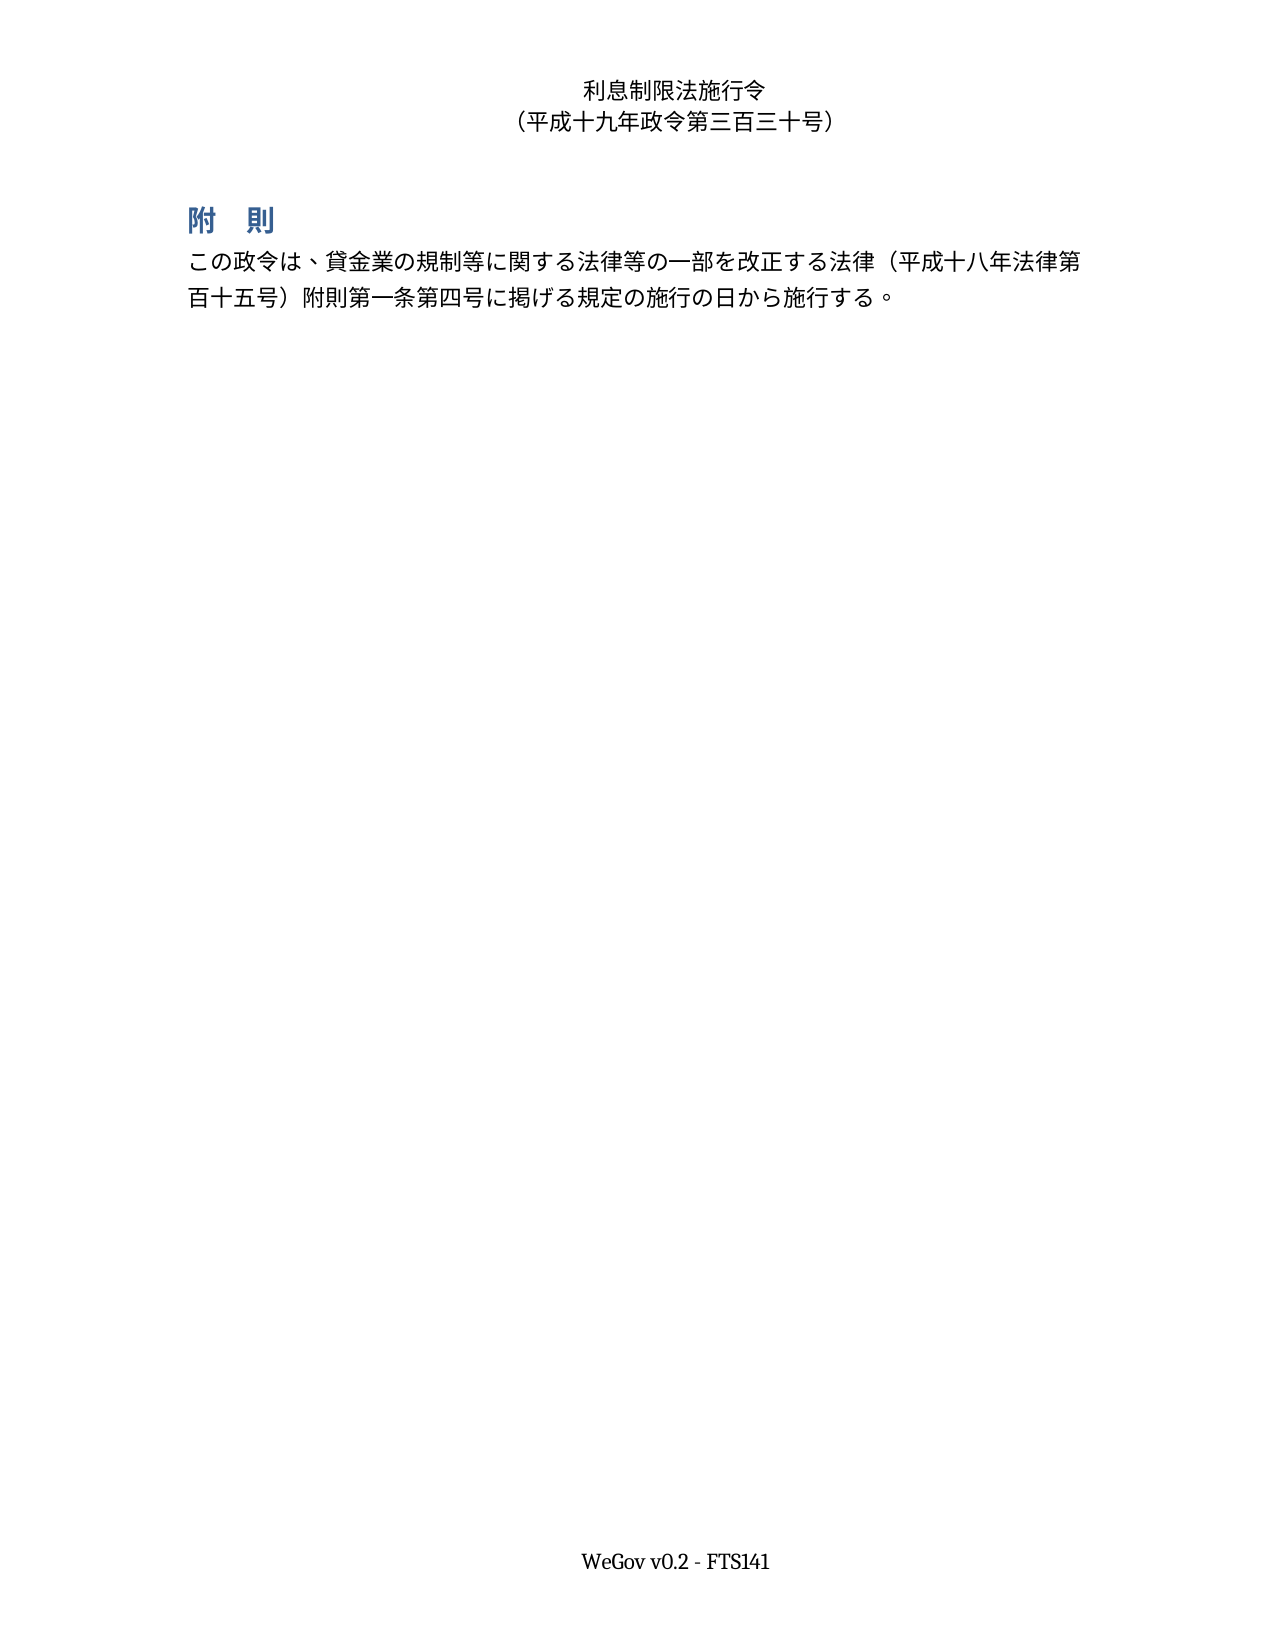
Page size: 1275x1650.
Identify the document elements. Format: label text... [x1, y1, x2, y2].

subtitle 附 則 [187, 200, 1087, 240]
text この政令は、貸金業の規制等に関する法律等の一部を改正する法律（平成十八年法律第百十五号）附則第一条第四号に掲げる規定の施行の日から施行する。 [187, 246, 1087, 313]
